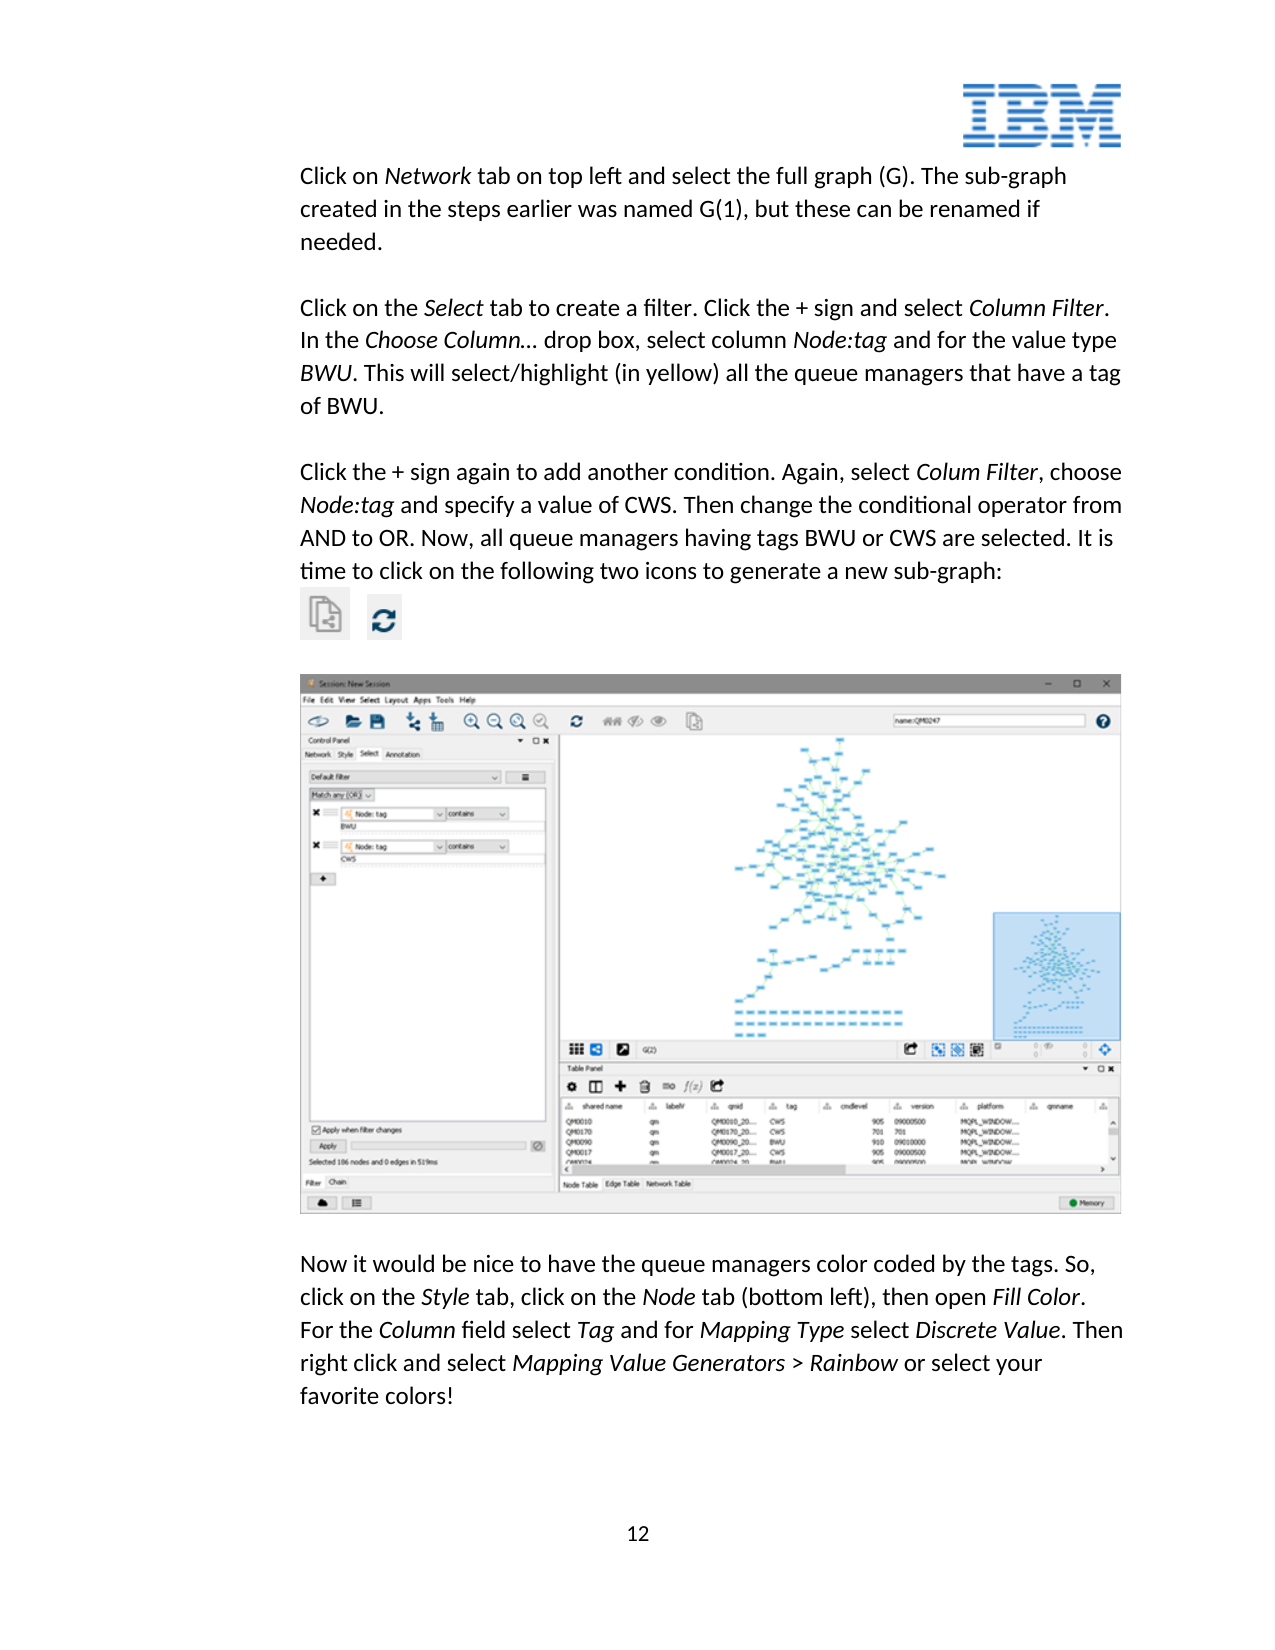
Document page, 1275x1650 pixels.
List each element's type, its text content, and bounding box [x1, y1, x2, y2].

list Click on the Select tab to create a filter. Click the + sign and select Column Filter. [300, 292, 1125, 322]
picture [300, 674, 1122, 1214]
list In the Choose Column… drop box, select column Node:tag and for the value type BWU. This will select/highlight (in yellow) all the queue managers that have a tag of BWU. [300, 324, 1125, 421]
list For the Column field select Tag and for Mapping Type select Discrete Value. Then right click and select Mapping Value Generators > Rainbow or select your favorite colors! [300, 1314, 1125, 1411]
list Click on Network tab on top left and select the full graph (G). The sub-graph created in the steps earlier was named G(1), but these can be renamed if needed. [300, 160, 1125, 256]
picture [962, 75, 1125, 160]
picture [300, 587, 350, 640]
picture [367, 594, 402, 640]
list Now it would be nice to have the queue managers color coded by the tags. So, click on the Style tab, click on the Node tab (bottom left), then open Fill Color. [300, 1248, 1125, 1312]
list Click the + sign again to add another condition. Again, select Colum Filter, choose Node:tag and specify a value of CWS. Then change the conditional operator from AND to OR. Now, all queue managers having tags BWU or CWS are selected. It is time to click on the following two icons to generate a new sub-graph: [300, 456, 1125, 586]
